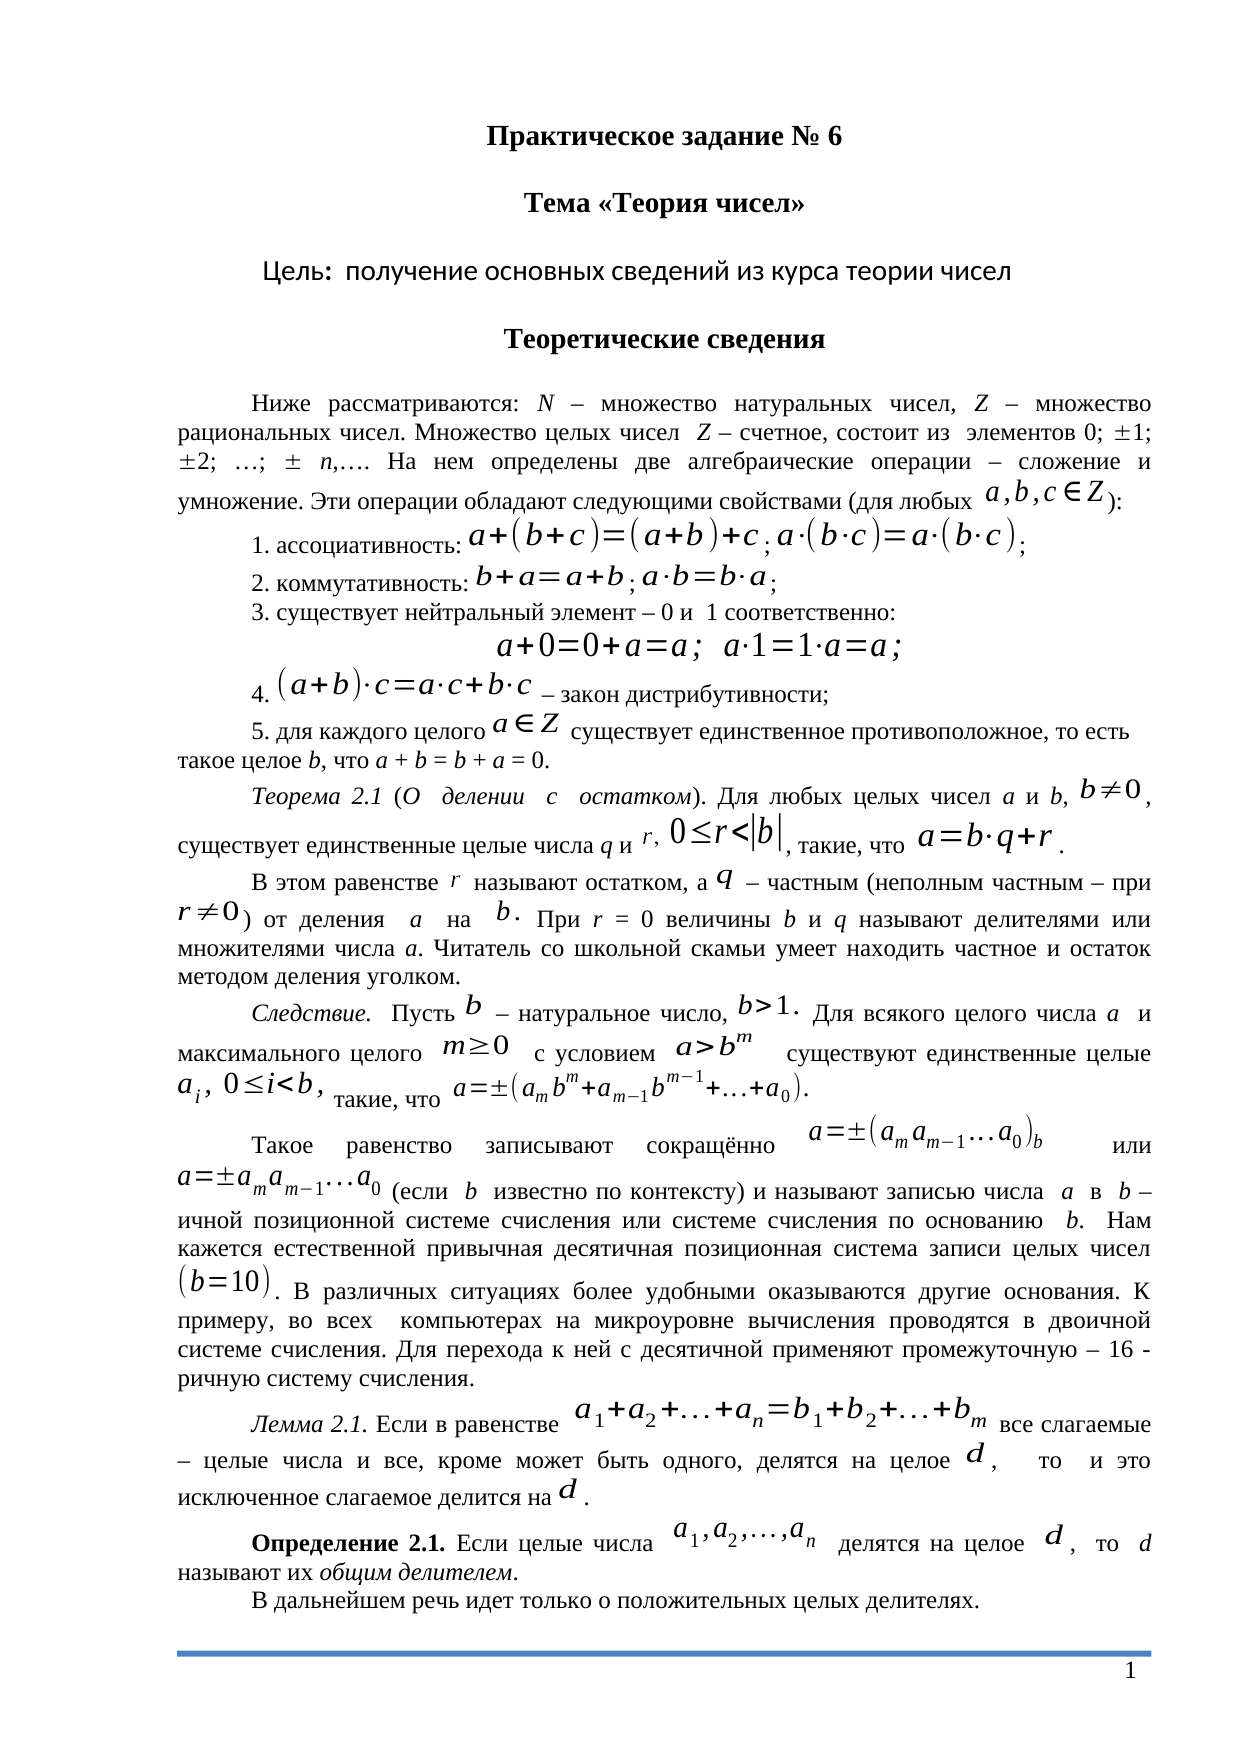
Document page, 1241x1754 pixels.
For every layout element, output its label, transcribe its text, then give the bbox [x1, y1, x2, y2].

table_header Практическое задание № 6 [177, 118, 1152, 185]
text 3. существует нейтральный элемент – 0 и 1 соответственно: [177, 597, 1152, 626]
text Лемма 2.1. Если в равенстве все слагаемые – целые числа и все, кроме может быть одного, делятся на целое , то и это исключенное слагаемое делится на . [177, 1391, 1152, 1511]
text 4. – закон дистрибутивности; [177, 665, 1152, 708]
text Определение 2.1. Если целые числа делятся на целое , то d называют их общим делителем. [177, 1511, 1152, 1586]
table_cell Цель: получение основных сведений из курса теории чисел [177, 252, 1152, 321]
text Теорема 2.1 (О делении с остатком). Для любых целых чисел a и b, , существует единственные целые числа q и , такие, что . [177, 773, 1152, 859]
text В этом равенстве называют остатком, а – частным (неполным частным – при ) от деления a на При r = 0 величины b и q называют делителями или множителями числа а. Читатель со школьной скамьи умеет находить частное и остаток методом деления уголком. [177, 859, 1152, 990]
table_cell Тема «Теория чисел» [177, 185, 1152, 252]
table_cell Теоретические сведения [177, 321, 1152, 388]
text В дальнейшем речь идет только о положительных целых делителях. [177, 1586, 1152, 1614]
text Такое равенство записывают сокращённо или (если b известно по контексту) и называют записью числа a в b – ичной позиционной системе счисления или системе счисления по основанию b. Нам кажется естественной привычная десятичная позиционная система записи целых чисел . В различных ситуациях более удобными оказываются другие основания. К примеру, во всех компьютерах на микроуровне вычисления проводятся в двоичной системе счисления. Для перехода к ней с десятичной применяют промежуточную – 16 - ричную систему счисления. [177, 1113, 1152, 1391]
text 1. ассоциативность: ; ; [177, 514, 1152, 559]
text 5. для каждого целого существует единственное противоположное, то есть такое целое b, что a + b = b + a = 0. [177, 708, 1152, 773]
text 2. коммутативность: ; ; [177, 559, 1152, 597]
text Следствие. Пусть – натуральное число, Для всякого целого числа a и максимального целого с условием существуют единственные целые такие, что [177, 990, 1152, 1113]
text Ниже рассматриваются: N – множество натуральных чисел, Z – множество рациональных чисел. Множество целых чисел Z – счетное, состоит из элементов 0; 1; 2; …; n,…. На нем определены две алгебраические операции – сложение и умножение. Эти операции обладают следующими свойствами (для любых ): [177, 388, 1152, 514]
